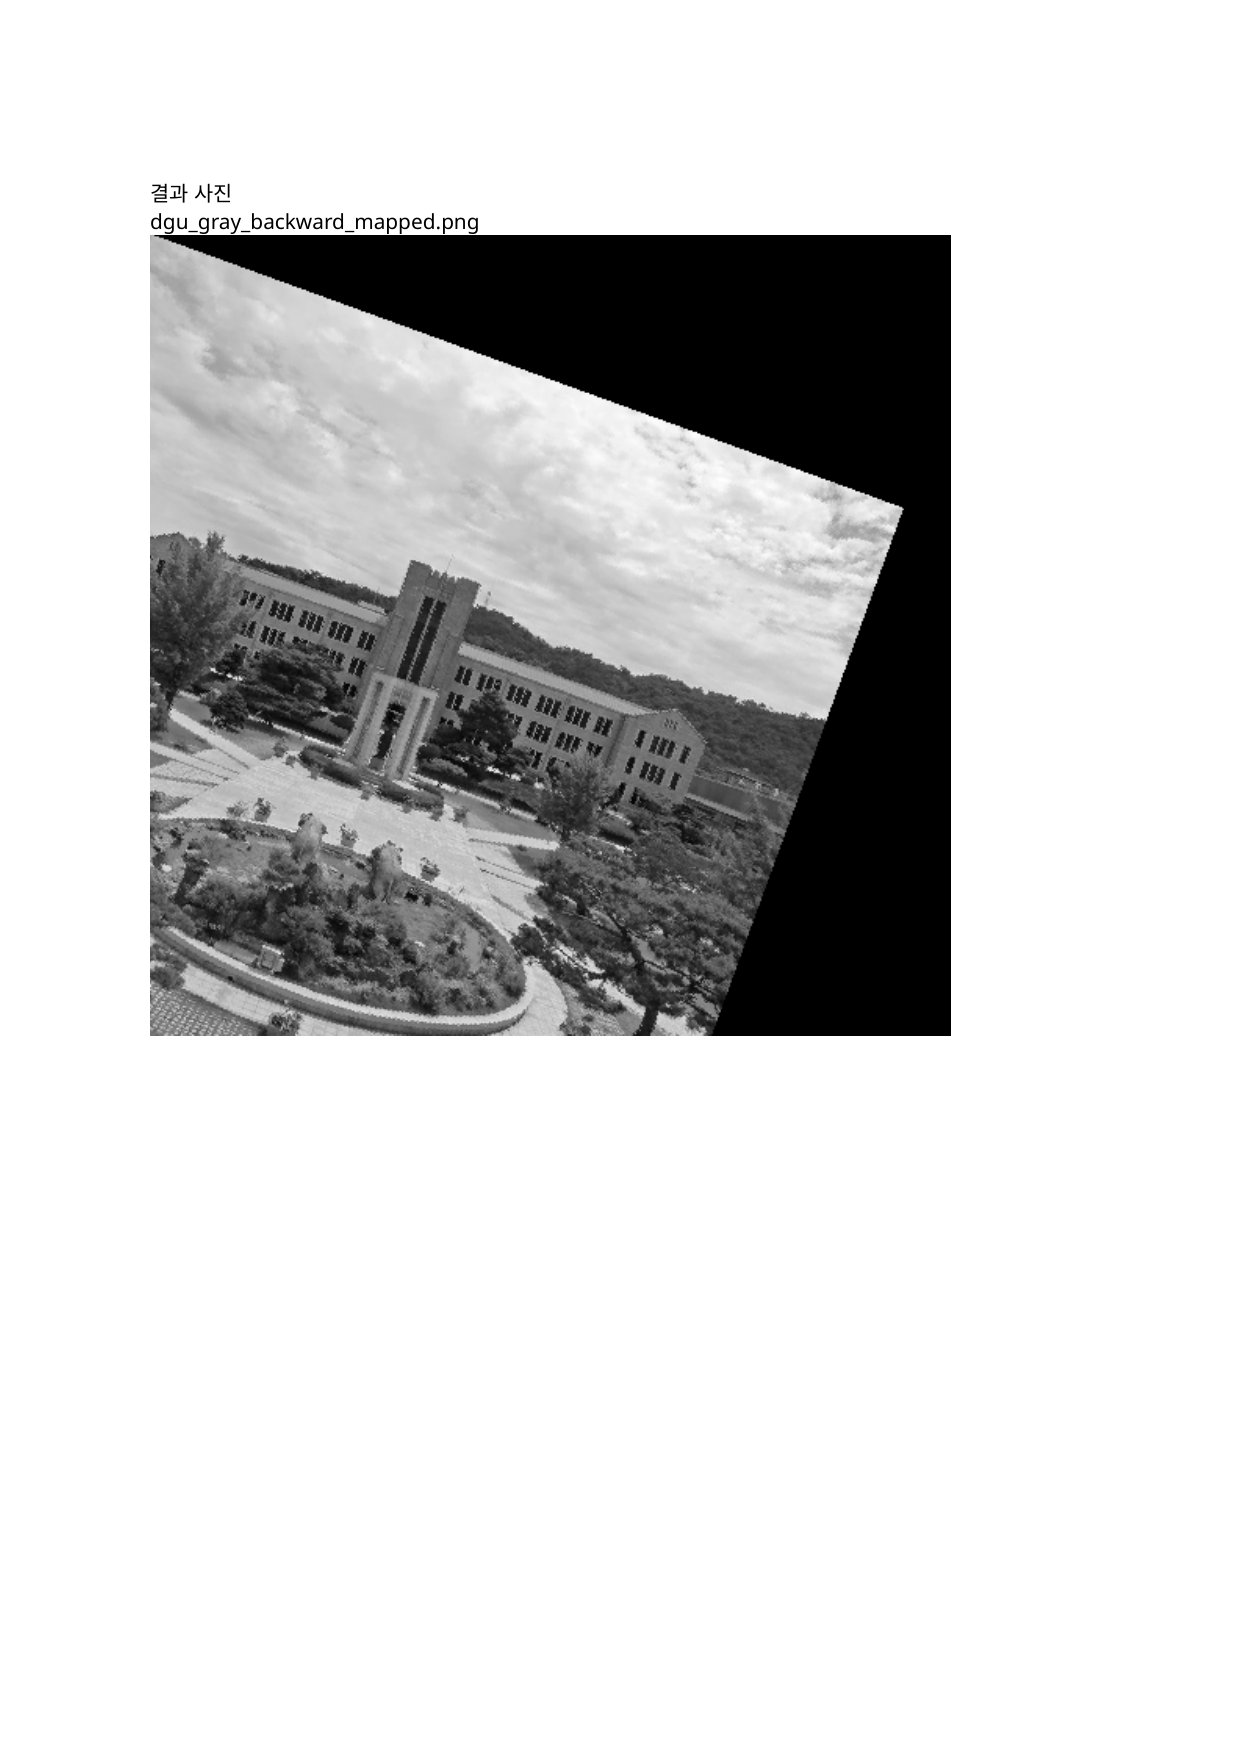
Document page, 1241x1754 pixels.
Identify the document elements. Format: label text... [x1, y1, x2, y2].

text dgu_gray_backward_mapped.png [150, 207, 1090, 236]
picture [150, 235, 951, 1036]
text 결과 사진 [150, 177, 1090, 207]
